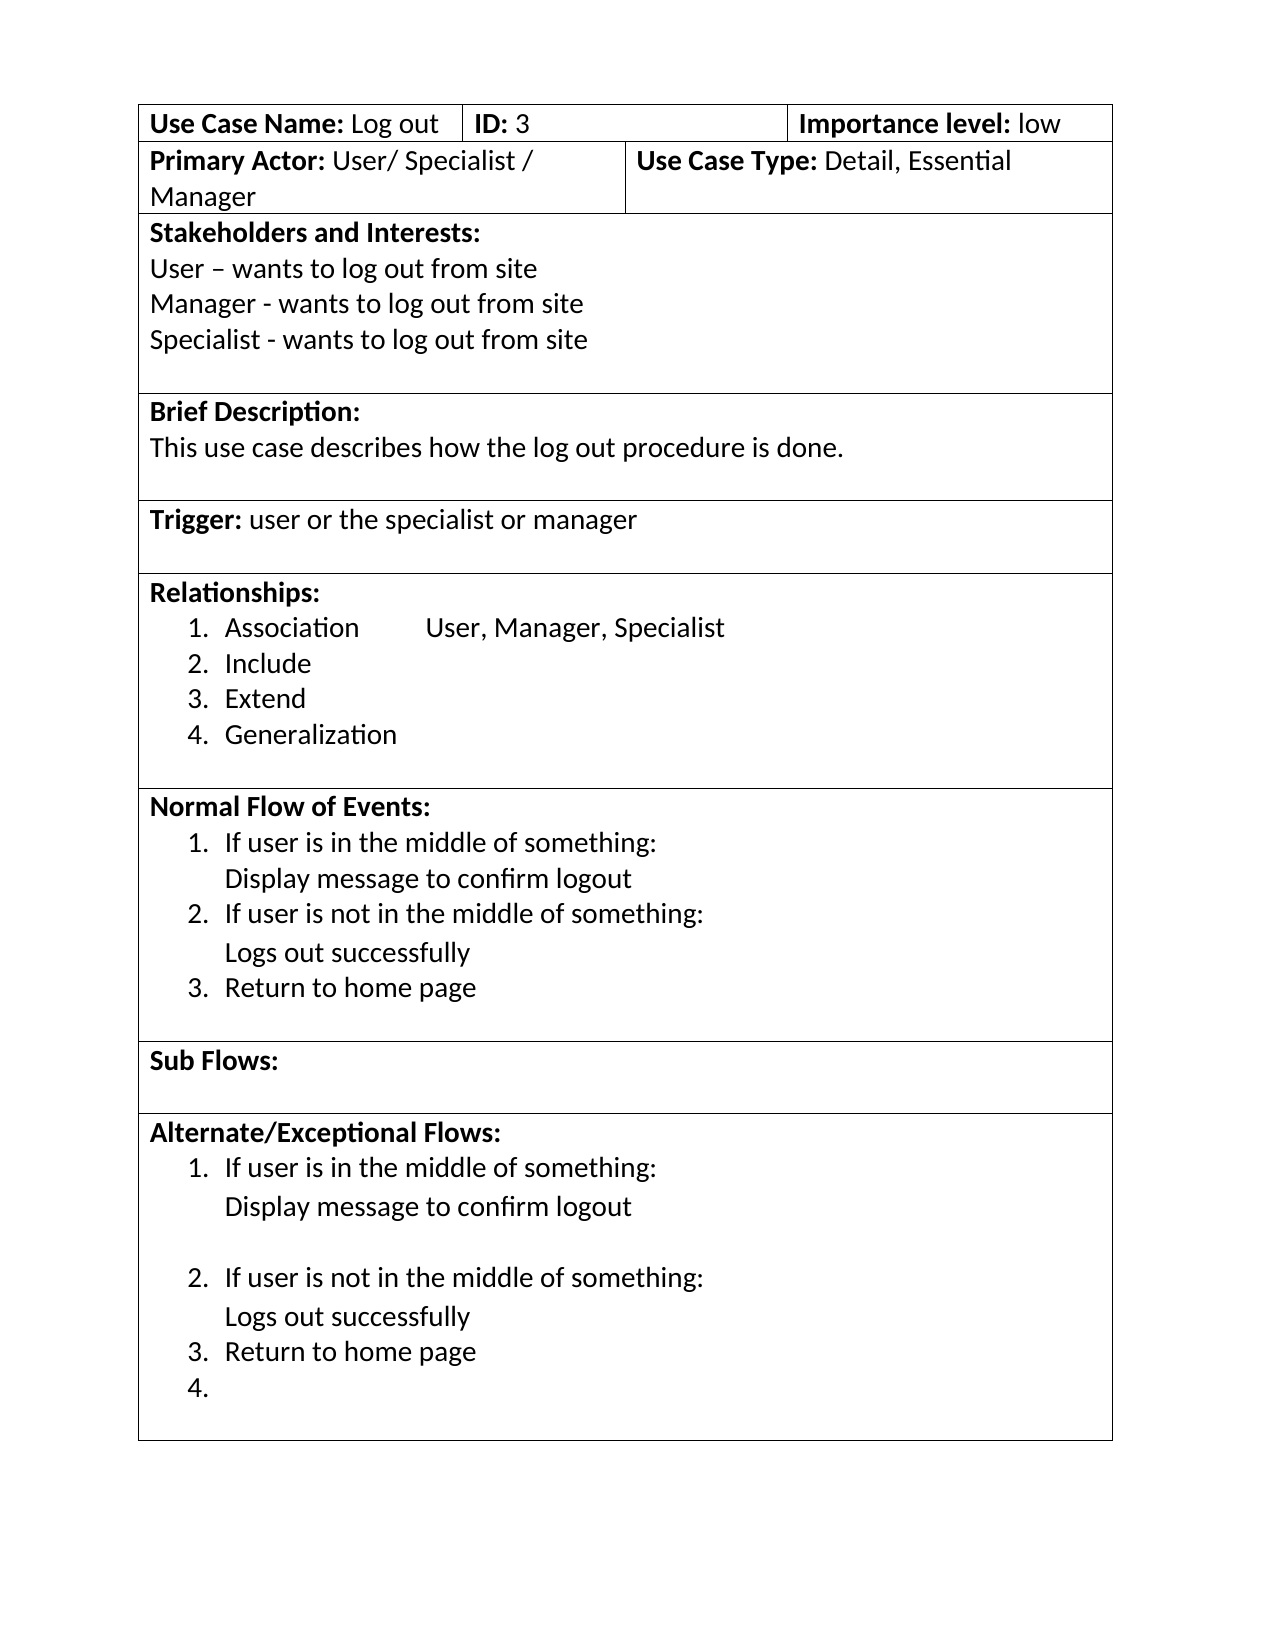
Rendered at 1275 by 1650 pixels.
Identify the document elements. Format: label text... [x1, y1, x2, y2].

table_header Use Case Name: Log out [139, 105, 462, 141]
table_cell Trigger: user or the specialist or manager [139, 501, 1112, 573]
table_header Importance level: low [788, 105, 1112, 141]
table_cell Relationships: Association User, Manager, Specialist Include Extend Generalization [139, 574, 1112, 787]
table_cell Normal Flow of Events: If user is in the middle of something: Display message to confirm logout If user is not in the middle of something: Logs out successfully Return to home page [139, 789, 1112, 1041]
table_cell Primary Actor: User/ Specialist / Manager [139, 142, 625, 213]
table_header ID: 3 [463, 105, 787, 141]
table_cell Stakeholders and Interests: User – wants to log out from site Manager - wants to log out from site Specialist - wants to log out from site [139, 214, 1112, 392]
table_cell Brief Description: This use case describes how the log out procedure is done. [139, 394, 1112, 500]
table_cell Sub Flows: [139, 1042, 1112, 1113]
table_cell Use Case Type: Detail, Essential [626, 142, 1112, 213]
table_cell Alternate/Exceptional Flows: If user is in the middle of something: Display message to confirm logout If user is not in the middle of something: Logs out successfully Return to home page [139, 1114, 1112, 1440]
